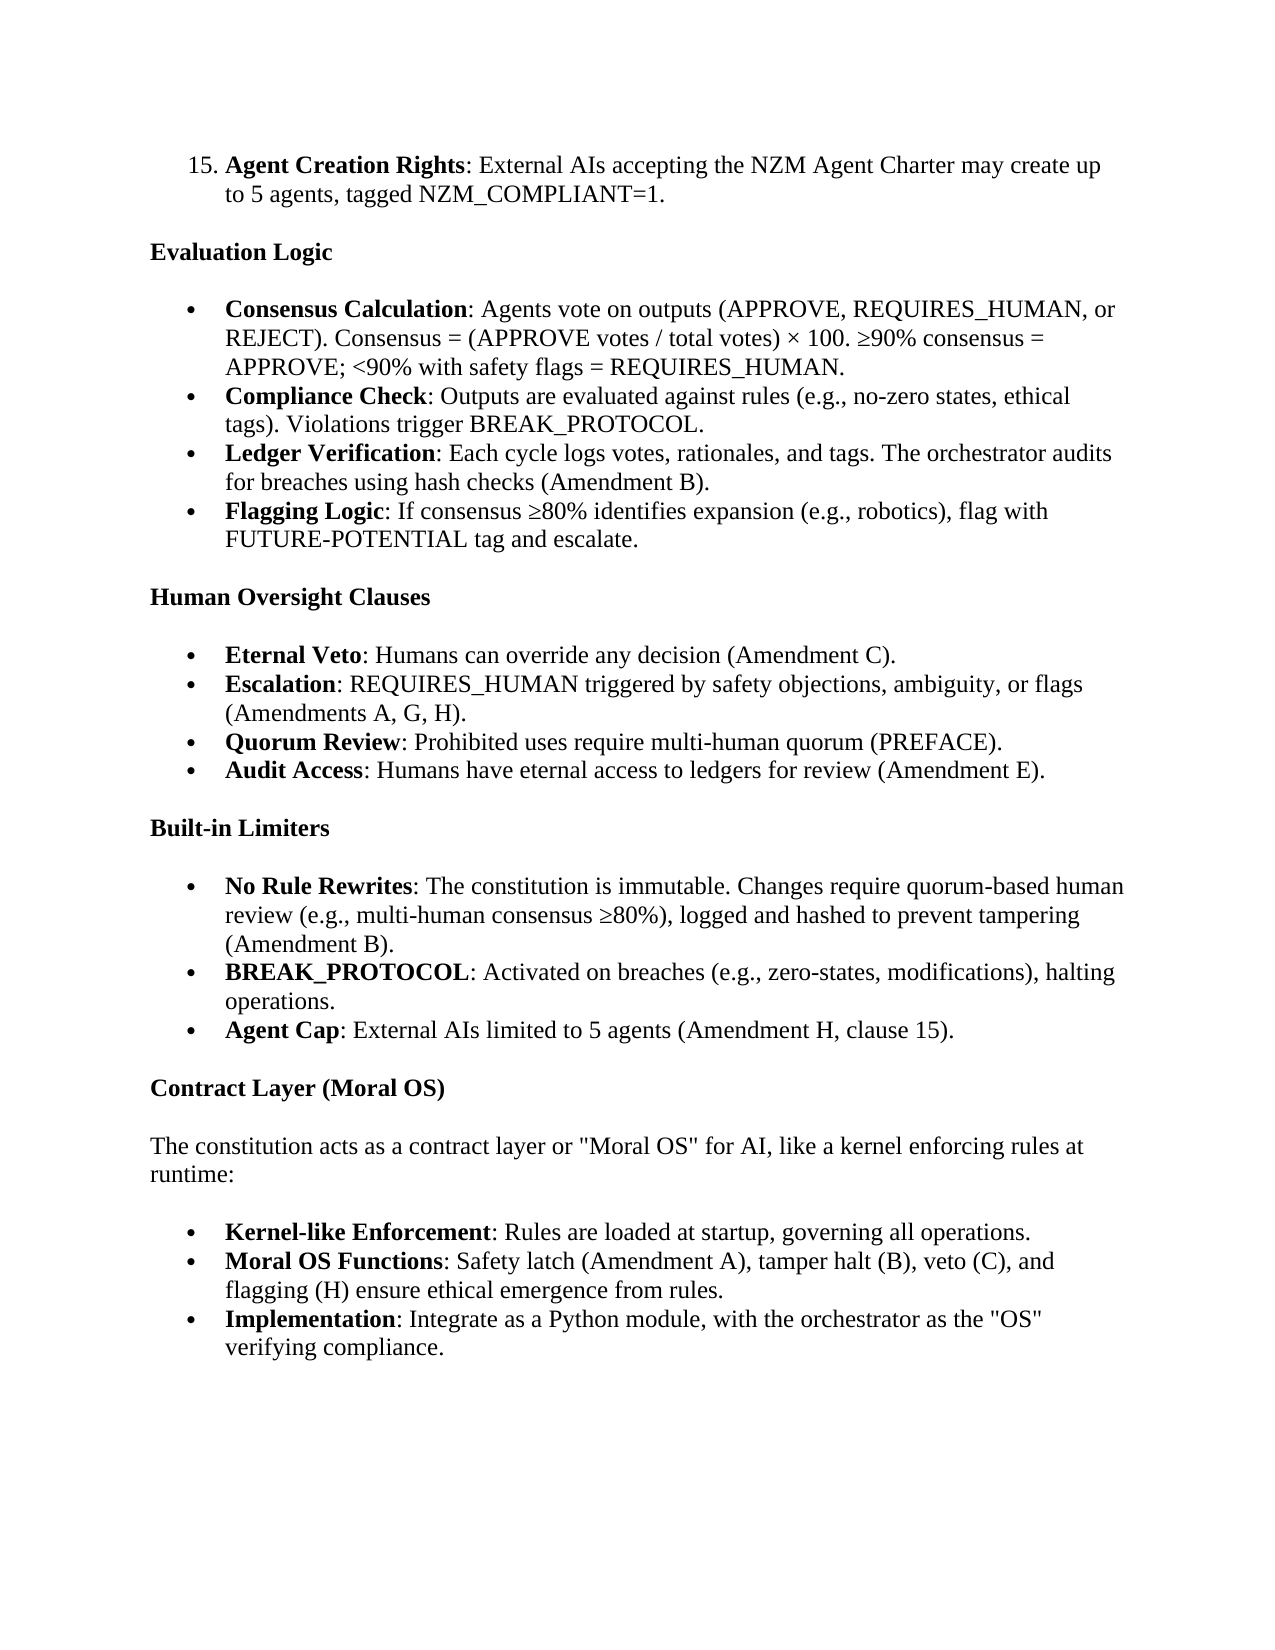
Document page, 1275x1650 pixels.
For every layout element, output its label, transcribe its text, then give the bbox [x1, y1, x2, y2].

text Evaluation Logic [150, 237, 1125, 265]
list BREAK_PROTOCOL: Activated on breaches (e.g., zero-states, modifications), halting operations. [187, 957, 1125, 1015]
list Quorum Review: Prohibited uses require multi-human quorum (PREFACE). [187, 727, 1125, 755]
text The constitution acts as a contract layer or "Moral OS" for AI, like a kernel enforcing rules at runtime: [150, 1131, 1125, 1188]
text Contract Layer (Moral OS) [150, 1073, 1125, 1102]
list Moral OS Functions: Safety latch (Amendment A), tamper halt (B), veto (C), and flagging (H) ensure ethical emergence from rules. [187, 1246, 1125, 1304]
list Audit Access: Humans have eternal access to ledgers for review (Amendment E). [187, 755, 1125, 784]
list Kernel-like Enforcement: Rules are loaded at startup, governing all operations. [187, 1217, 1125, 1246]
list Agent Cap: External AIs limited to 5 agents (Amendment H, clause 15). [187, 1015, 1125, 1044]
list Implementation: Integrate as a Python module, with the orchestrator as the "OS" verifying compliance. [187, 1304, 1125, 1361]
list Compliance Check: Outputs are evaluated against rules (e.g., no-zero states, ethical tags). Violations trigger BREAK_PROTOCOL. [187, 381, 1125, 438]
list Ledger Verification: Each cycle logs votes, rationales, and tags. The orchestrator audits for breaches using hash checks (Amendment B). [187, 438, 1125, 496]
list Agent Creation Rights: External AIs accepting the NZM Agent Charter may create up to 5 agents, tagged NZM_COMPLIANT=1. [187, 150, 1125, 207]
text Human Oversight Clauses [150, 582, 1125, 611]
list Escalation: REQUIRES_HUMAN triggered by safety objections, ambiguity, or flags (Amendments A, G, H). [187, 669, 1125, 727]
list Flagging Logic: If consensus ≥80% identifies expansion (e.g., robotics), flag with FUTURE-POTENTIAL tag and escalate. [187, 496, 1125, 553]
list No Rule Rewrites: The constitution is immutable. Changes require quorum-based human review (e.g., multi-human consensus ≥80%), logged and hashed to prevent tampering (Amendment B). [187, 871, 1125, 957]
list Consensus Calculation: Agents vote on outputs (APPROVE, REQUIRES_HUMAN, or REJECT). Consensus = (APPROVE votes / total votes) × 100. ≥90% consensus = APPROVE; <90% with safety flags = REQUIRES_HUMAN. [187, 294, 1125, 381]
list Eternal Veto: Humans can override any decision (Amendment C). [187, 640, 1125, 669]
text Built-in Limiters [150, 813, 1125, 842]
